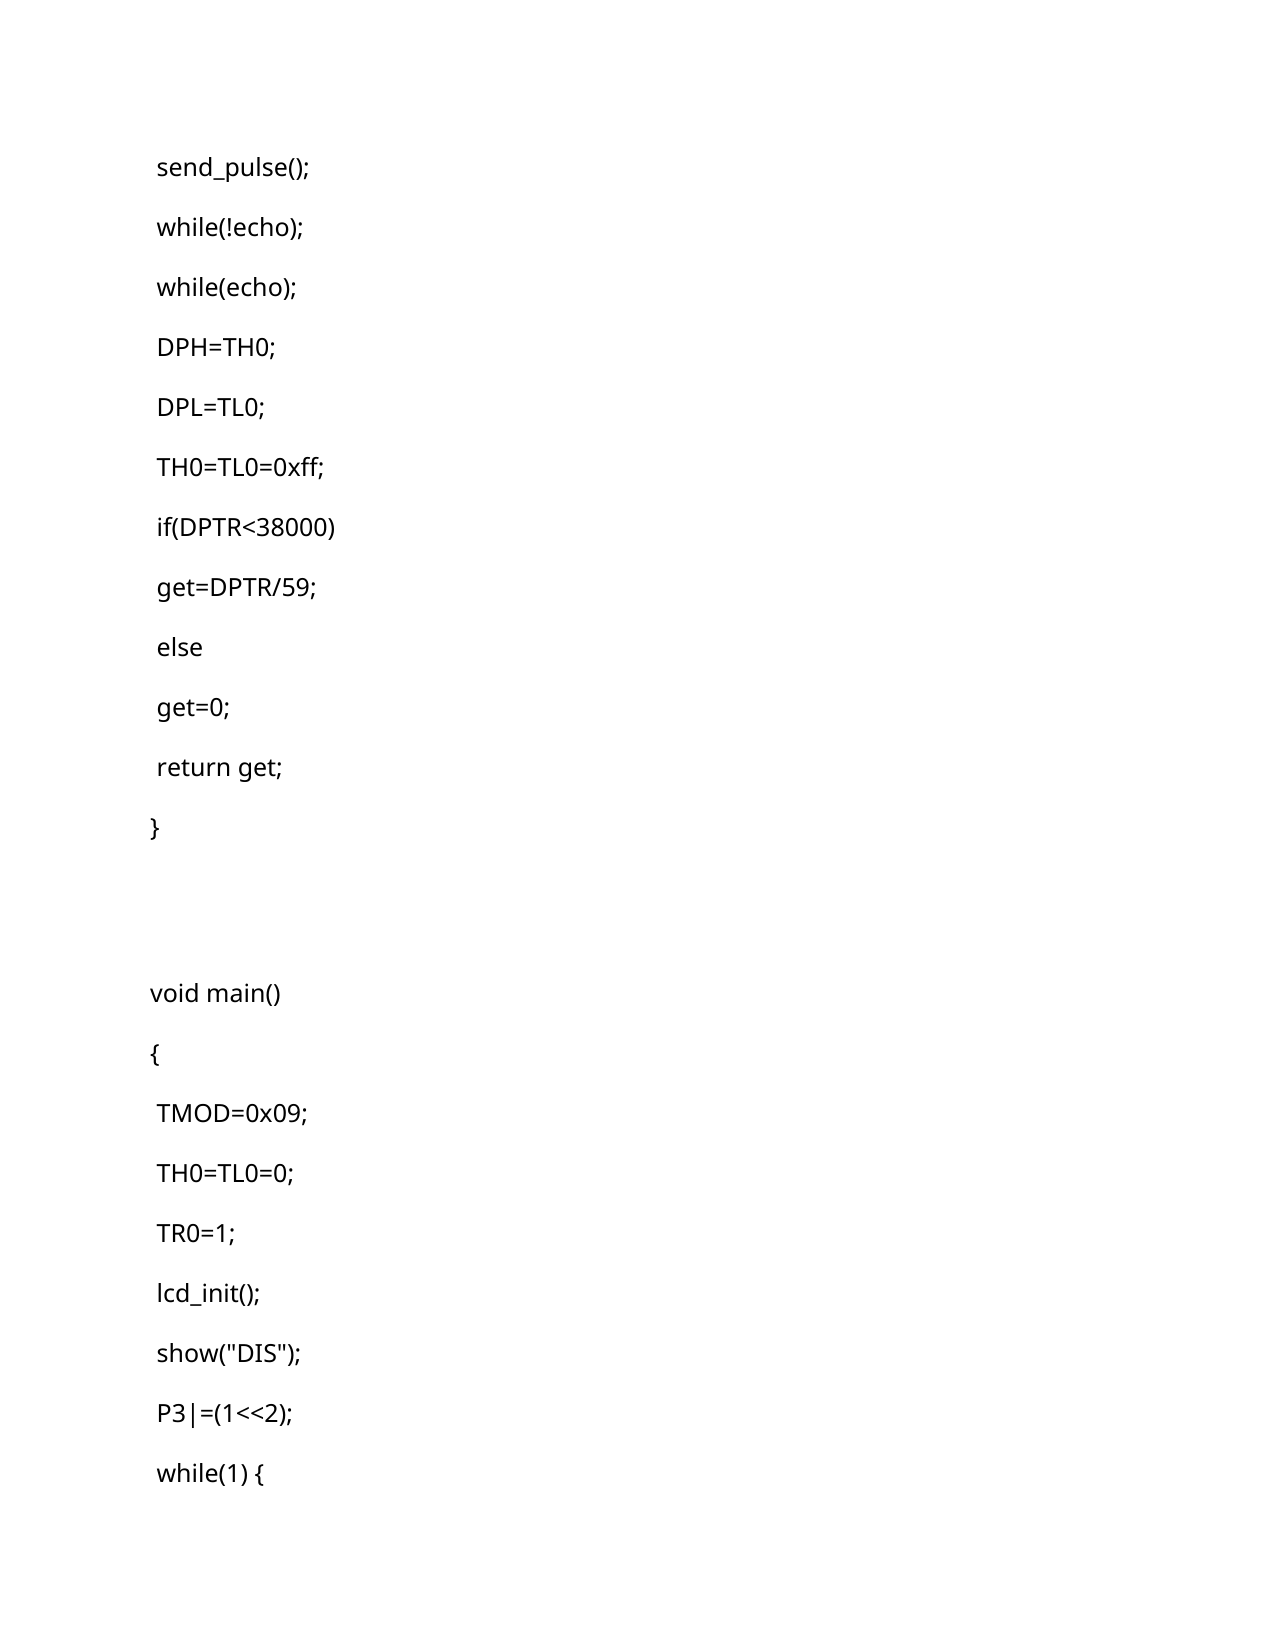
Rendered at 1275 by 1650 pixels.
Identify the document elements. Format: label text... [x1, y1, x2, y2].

text DPL=TL0; [150, 390, 1125, 424]
text if(DPTR<38000) [150, 510, 1125, 544]
text return get; [150, 750, 1125, 784]
text while(1) { [150, 1456, 1125, 1490]
text show("DIS"); [150, 1336, 1125, 1370]
text send_pulse(); [150, 150, 1125, 184]
text { [150, 1036, 1125, 1070]
text else [150, 630, 1125, 664]
text TH0=TL0=0xff; [150, 450, 1125, 484]
text lcd_init(); [150, 1276, 1125, 1310]
text TMOD=0x09; [150, 1096, 1125, 1130]
text while(!echo); [150, 210, 1125, 244]
text P3|=(1<<2); [150, 1396, 1125, 1430]
text void main() [150, 976, 1125, 1010]
text get=0; [150, 690, 1125, 724]
text get=DPTR/59; [150, 570, 1125, 604]
text TR0=1; [150, 1216, 1125, 1250]
text TH0=TL0=0; [150, 1156, 1125, 1190]
text DPH=TH0; [150, 330, 1125, 364]
text } [150, 810, 1125, 844]
text while(echo); [150, 270, 1125, 304]
